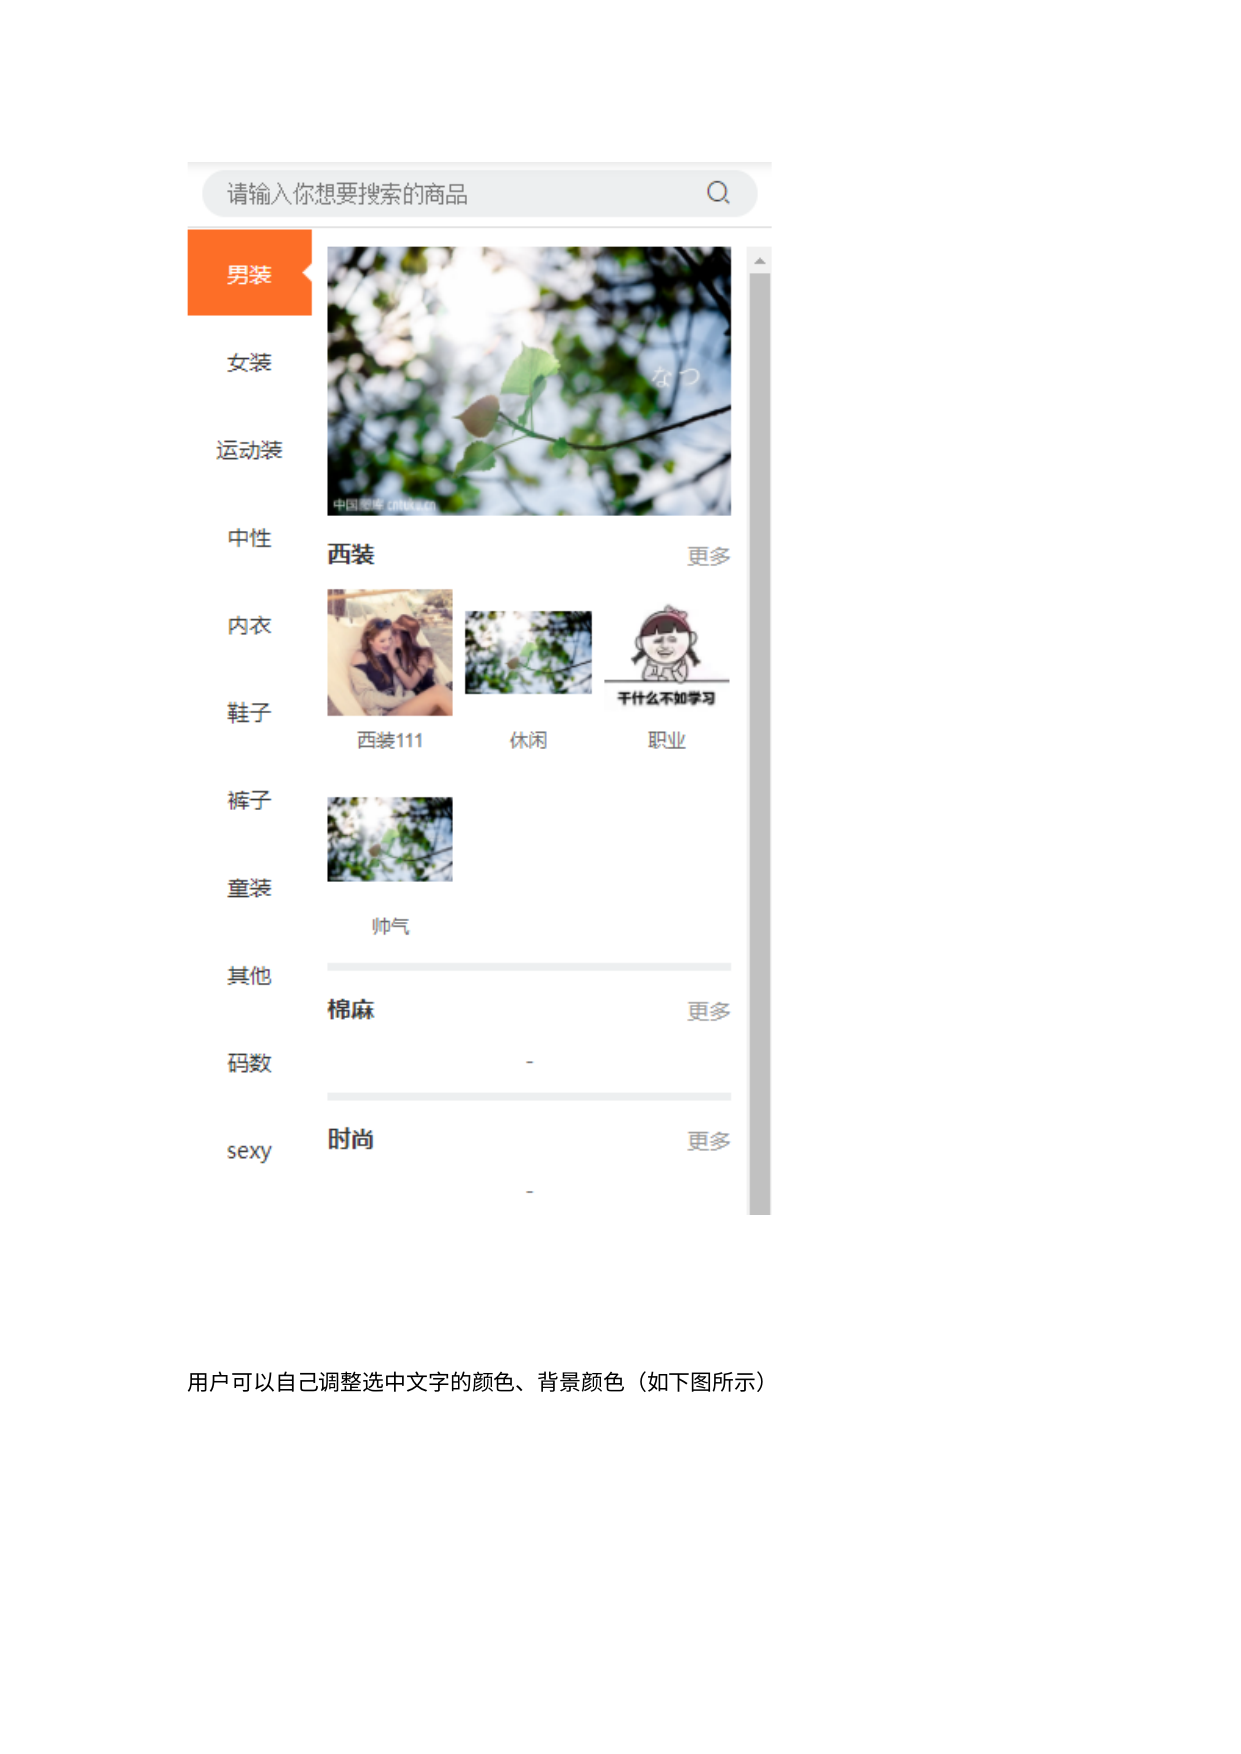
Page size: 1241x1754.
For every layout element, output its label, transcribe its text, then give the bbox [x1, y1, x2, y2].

picture [187, 162, 772, 1215]
text 用户可以自己调整选中文字的颜色、背景颜色（如下图所示） [187, 1364, 1053, 1397]
